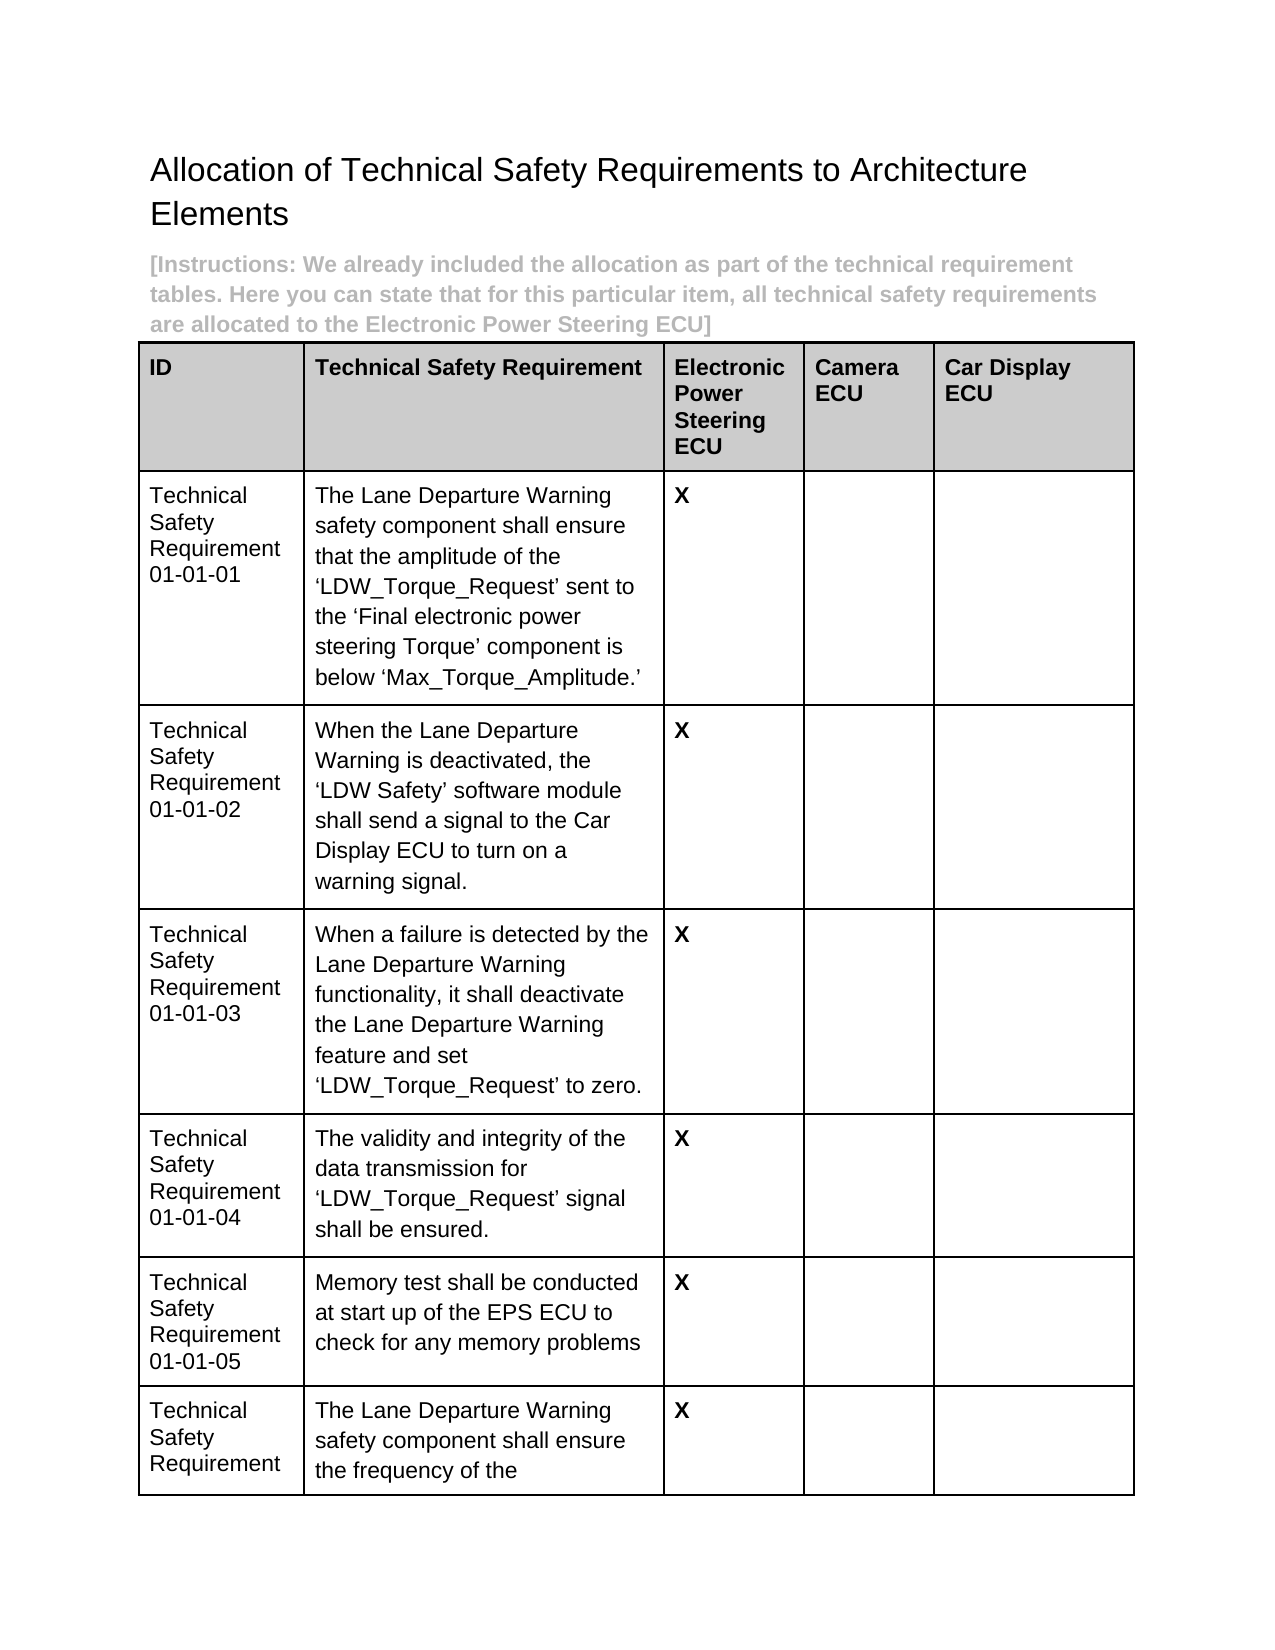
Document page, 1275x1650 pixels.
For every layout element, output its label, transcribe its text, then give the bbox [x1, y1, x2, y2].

table_header Camera ECU [805, 344, 933, 470]
table_cell [805, 1387, 933, 1494]
table_cell [805, 472, 933, 704]
table_cell The Lane Departure Warning safety component shall ensure that the amplitude of the ‘LDW_Torque_Request’ sent to the ‘Final electronic power steering Torque’ component is below ‘Max_Torque_Amplitude.’ [305, 472, 663, 704]
table_cell [805, 1258, 933, 1384]
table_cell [305, 1387, 663, 1494]
table_cell When a failure is detected by the Lane Departure Warning functionality, it shall deactivate the Lane Departure Warning feature and set ‘LDW_Torque_Request’ to zero. [305, 910, 663, 1112]
table_cell [935, 1115, 1133, 1256]
table_cell X [665, 1387, 803, 1494]
table_cell Technical Safety Requirement 01-01-02 [140, 706, 303, 908]
table_cell Technical Safety Requirement 01-01-05 [140, 1258, 303, 1384]
table_cell [935, 1258, 1133, 1384]
table_cell [805, 1115, 933, 1256]
text [Instructions: We already included the allocation as part of the technical requirement tables. Here you can state that for this particular item, all technical safety requirements are allocated to the Electronic Power Steering ECU] [150, 251, 1125, 338]
table_cell X [665, 472, 803, 704]
table_header Electronic Power Steering ECU [665, 344, 803, 470]
table_cell X [665, 910, 803, 1112]
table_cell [140, 1387, 303, 1494]
table_cell When the Lane Departure Warning is deactivated, the ‘LDW Safety’ software module shall send a signal to the Car Display ECU to turn on a warning signal. [305, 706, 663, 908]
table_header ID [140, 344, 303, 470]
table_cell Memory test shall be conducted at start up of the EPS ECU to check for any memory problems [305, 1258, 663, 1384]
table_cell X [665, 1258, 803, 1384]
table_cell Technical Safety Requirement 01-01-01 [140, 472, 303, 704]
table_cell [805, 706, 933, 908]
subtitle Allocation of Technical Safety Requirements to Architecture Elements [150, 150, 1125, 233]
table_header Car Display ECU [935, 344, 1133, 470]
table_cell Technical Safety Requirement 01-01-04 [140, 1115, 303, 1256]
table_cell [935, 472, 1133, 704]
table_cell Technical Safety Requirement 01-01-03 [140, 910, 303, 1112]
table_cell [935, 1387, 1133, 1494]
table_cell The validity and integrity of the data transmission for ‘LDW_Torque_Request’ signal shall be ensured. [305, 1115, 663, 1256]
table_header Technical Safety Requirement [305, 344, 663, 470]
table_cell [935, 706, 1133, 908]
table_cell [805, 910, 933, 1112]
table_cell [935, 910, 1133, 1112]
table_cell X [665, 706, 803, 908]
table_cell X [665, 1115, 803, 1256]
